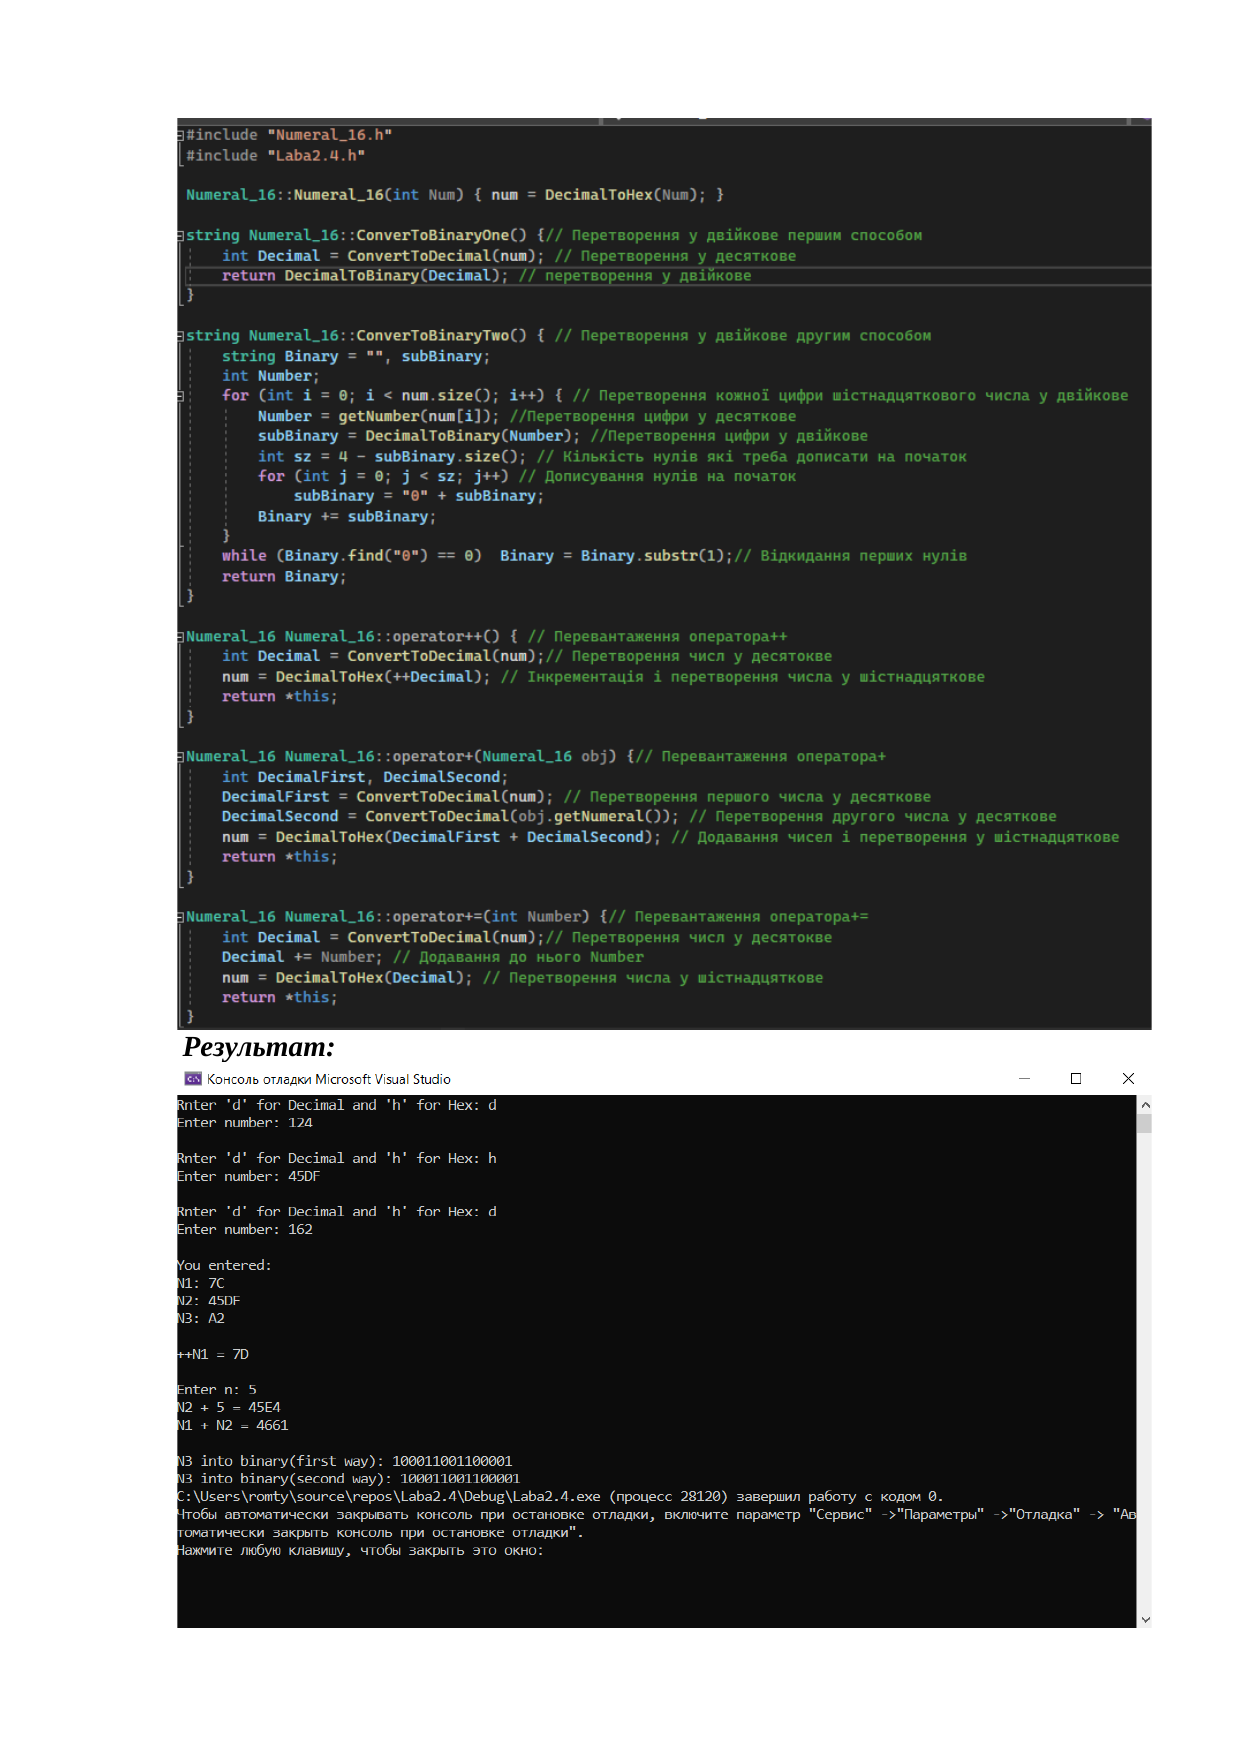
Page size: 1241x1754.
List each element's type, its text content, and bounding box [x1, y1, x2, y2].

picture [177, 1062, 1152, 1628]
picture [177, 118, 1152, 1030]
text Результат: [148, 1029, 1152, 1063]
